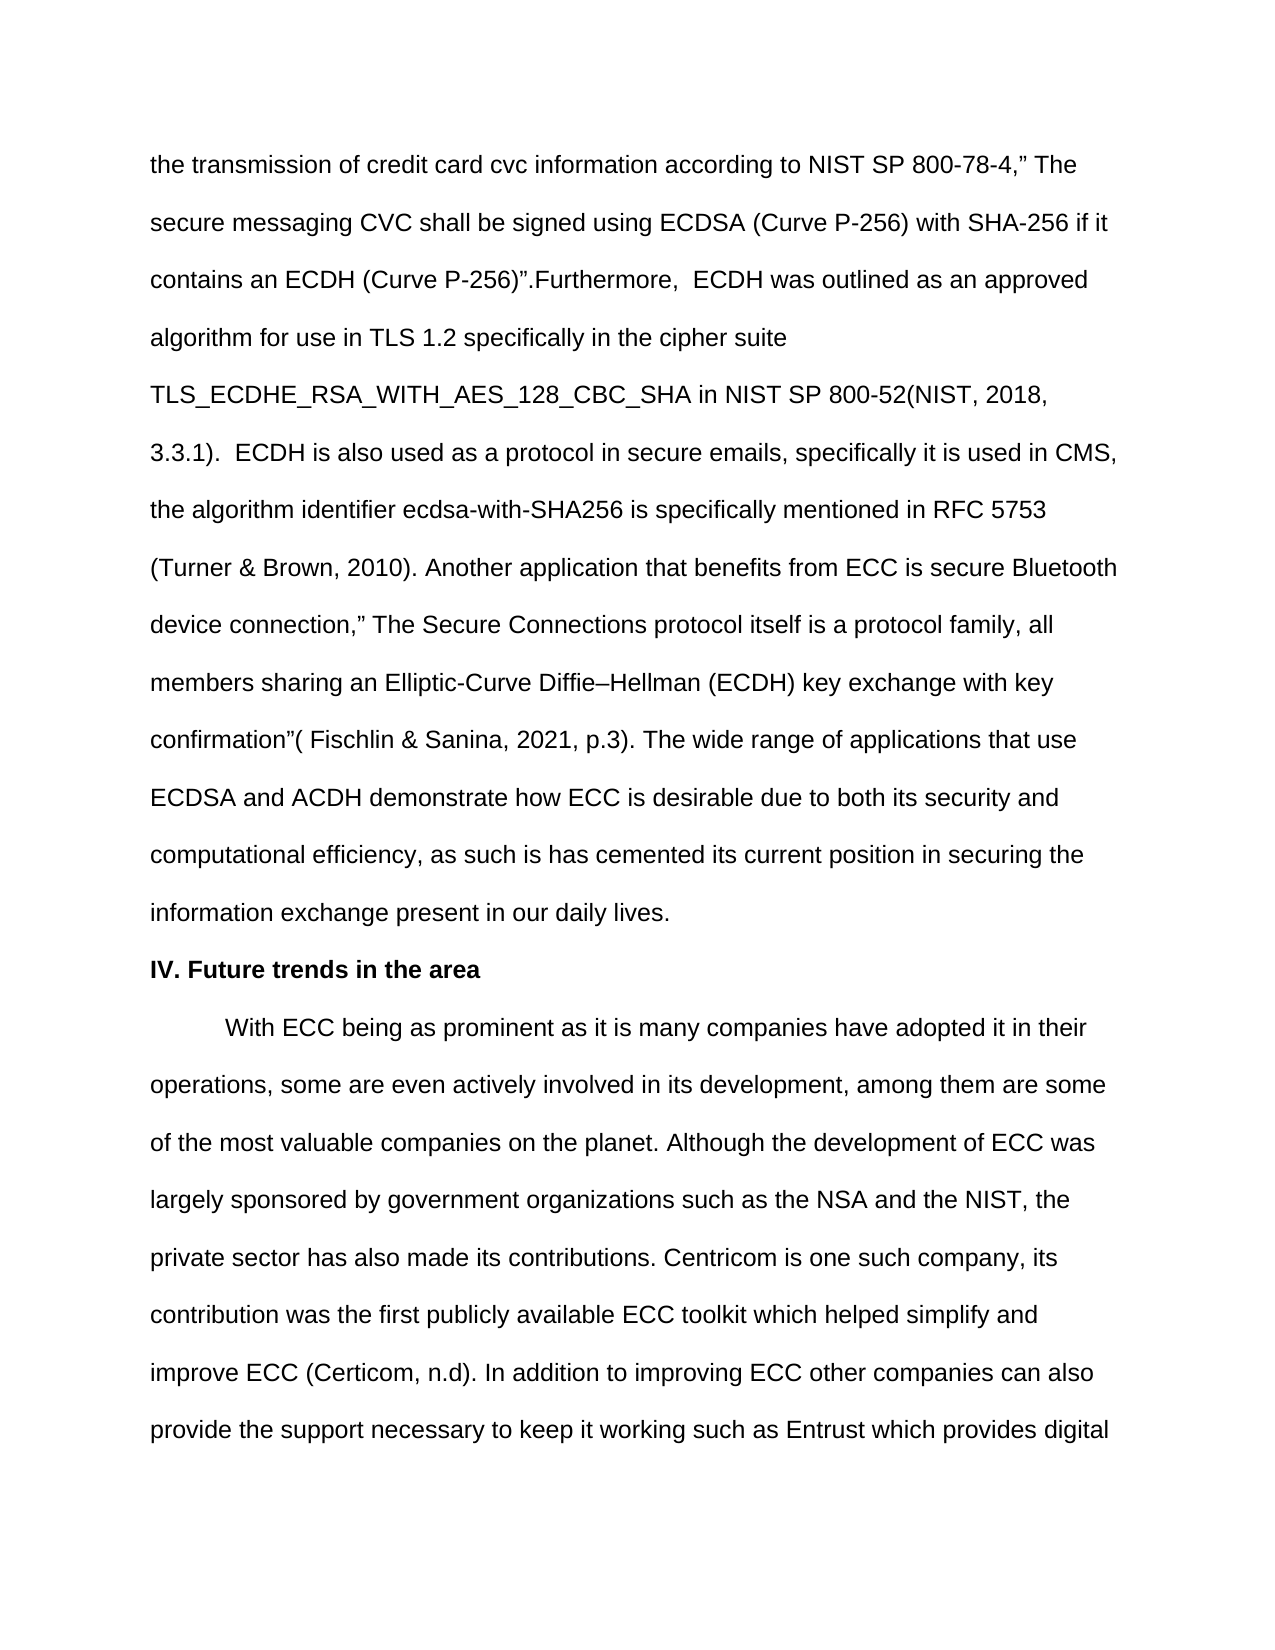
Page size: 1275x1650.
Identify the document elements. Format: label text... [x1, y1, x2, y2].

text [150, 1012, 1125, 1444]
subtitle IV. Future trends in the area [150, 955, 1125, 984]
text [150, 150, 1125, 926]
